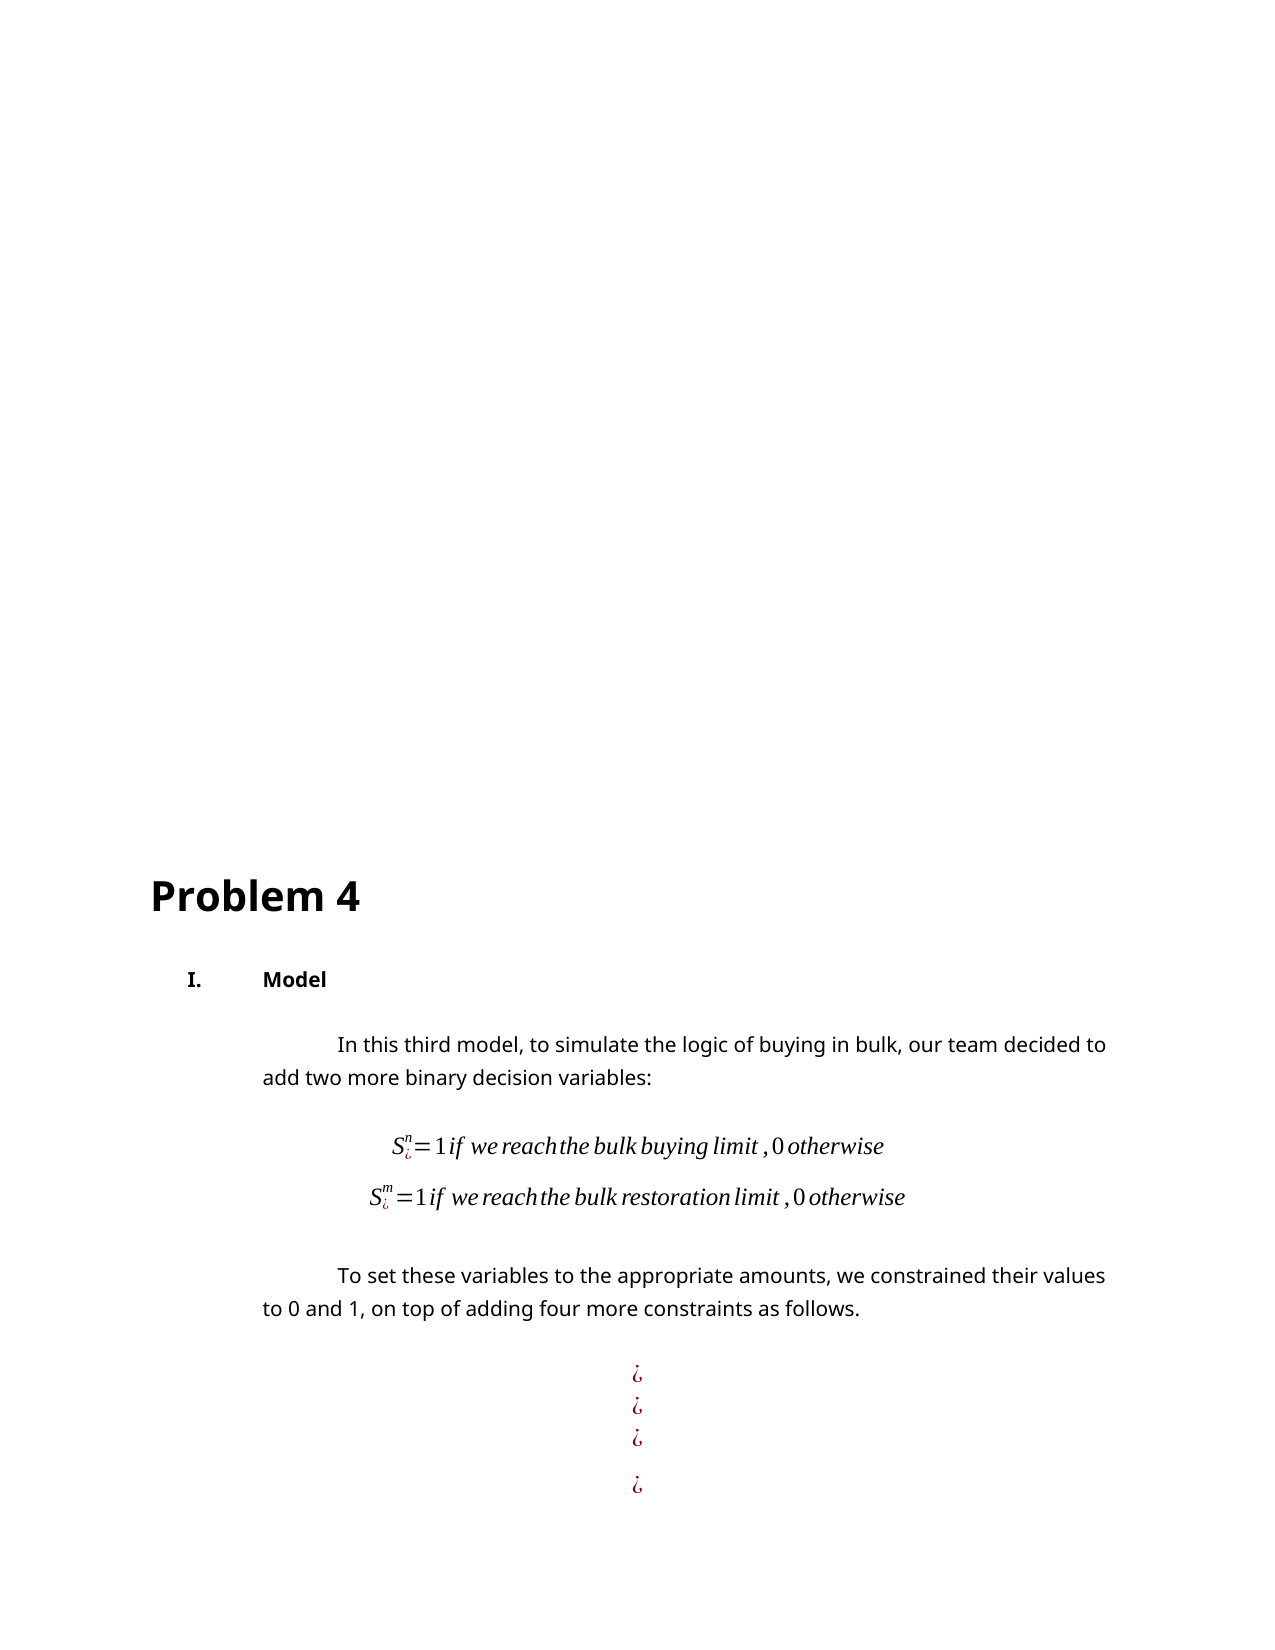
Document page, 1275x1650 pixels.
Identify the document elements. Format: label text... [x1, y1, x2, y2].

text Problem 4 [150, 867, 1125, 924]
list Model [187, 965, 1125, 993]
text To set these variables to the appropriate amounts, we constrained their values to 0 and 1, on top of adding four more constraints as follows. [262, 1262, 1125, 1323]
text In this third model, to simulate the logic of buying in bulk, our team decided to add two more binary decision variables: [262, 1030, 1125, 1091]
